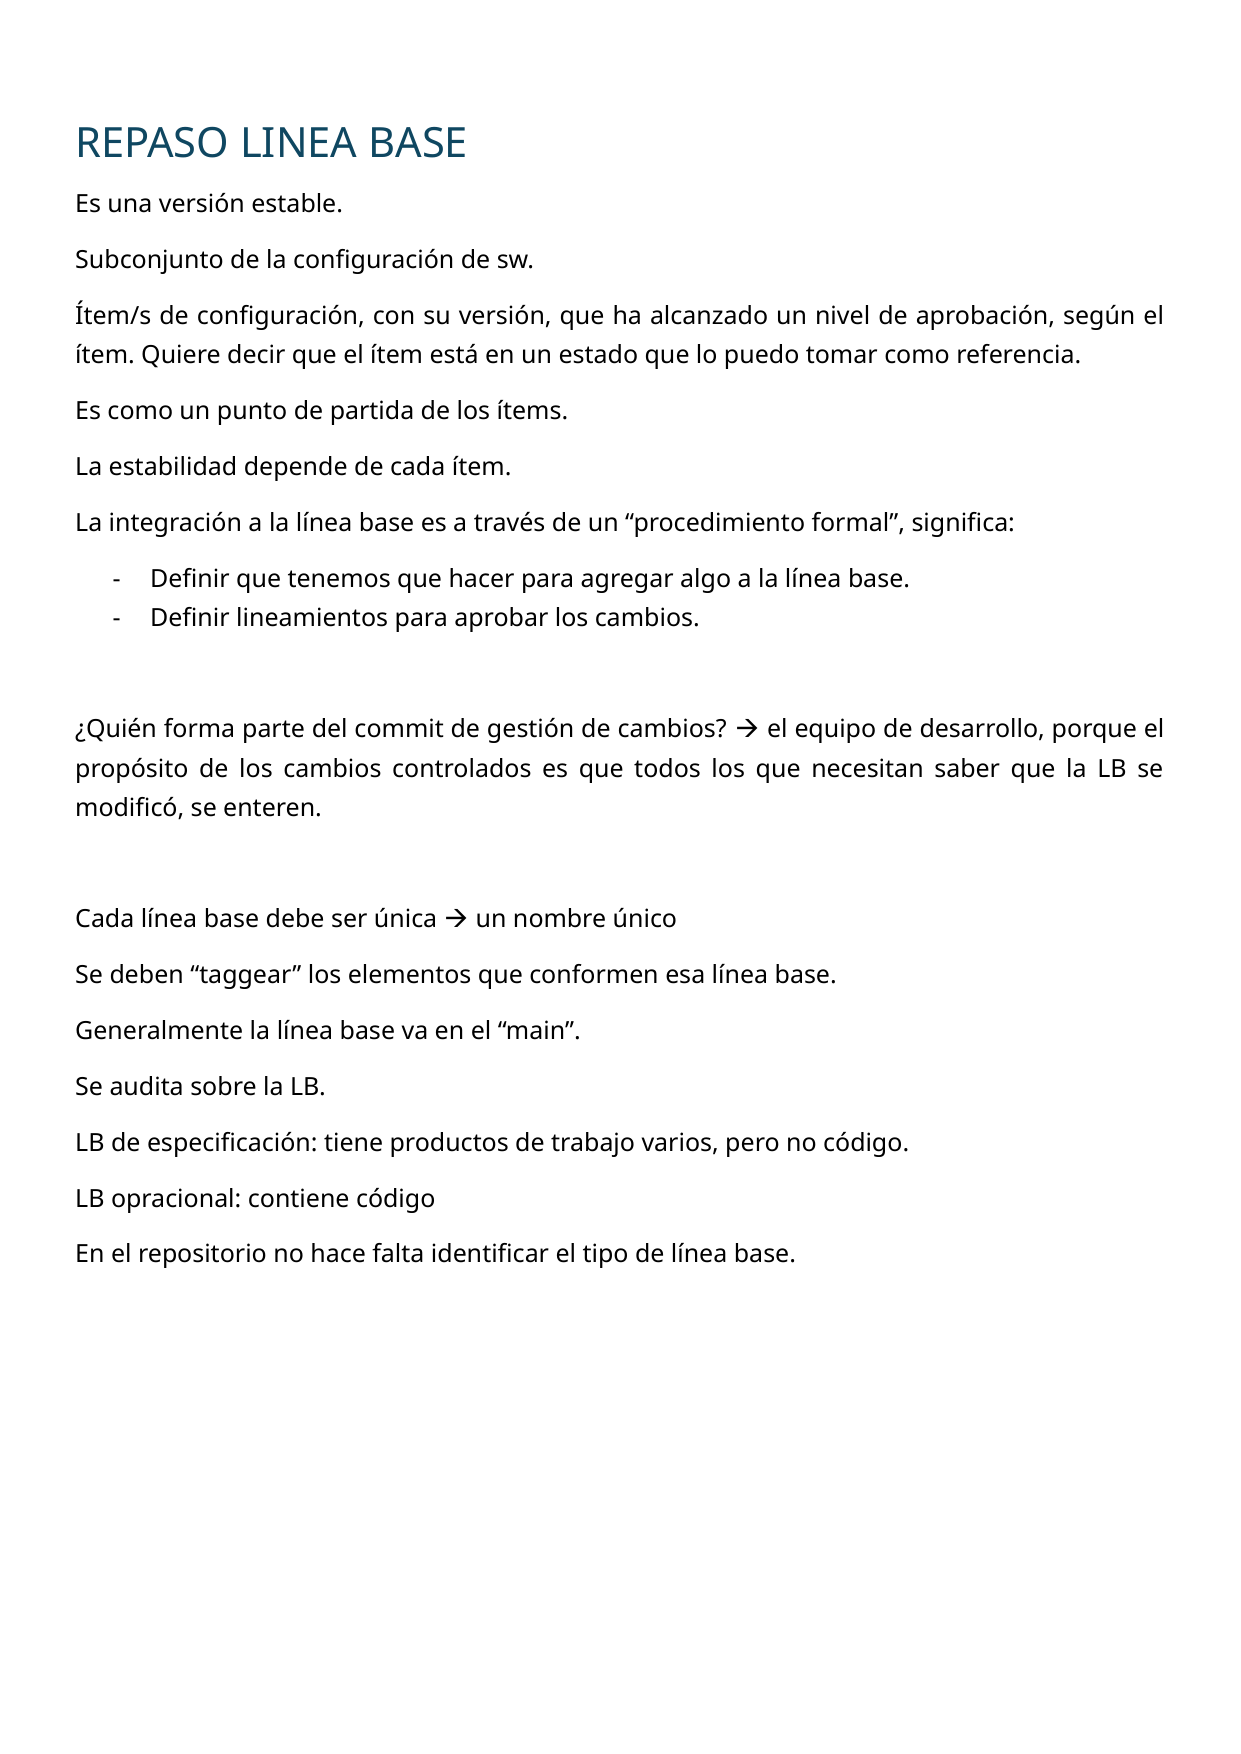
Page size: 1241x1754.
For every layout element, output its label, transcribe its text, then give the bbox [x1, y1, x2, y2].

text Se audita sobre la LB. [75, 1068, 1165, 1103]
text Es una versión estable. [75, 186, 1165, 220]
text LB opracional: contiene código [75, 1180, 1165, 1214]
list Definir lineamientos para aprobar los cambios. [112, 599, 1165, 633]
text Cada línea base debe ser única un nombre único [75, 901, 1165, 935]
text LB de especificación: tiene productos de trabajo varios, pero no código. [75, 1124, 1165, 1158]
text ¿Quién forma parte del commit de gestión de cambios? el equipo de desarrollo, porque el propósito de los cambios controlados es que todos los que necesitan saber que la LB se modificó, se enteren. [75, 711, 1165, 823]
text Es como un punto de partida de los ítems. [75, 393, 1165, 427]
text La estabilidad depende de cada ítem. [75, 448, 1165, 483]
text Se deben “taggear” los elementos que conformen esa línea base. [75, 957, 1165, 991]
subtitle REPASO LINEA BASE [75, 112, 1165, 169]
list Definir que tenemos que hacer para agregar algo a la línea base. [112, 560, 1165, 594]
text La integración a la línea base es a través de un “procedimiento formal”, significa: [75, 504, 1165, 538]
text Ítem/s de configuración, con su versión, que ha alcanzado un nivel de aprobación, según el ítem. Quiere decir que el ítem está en un estado que lo puedo tomar como referencia. [75, 298, 1165, 371]
text Subconjunto de la configuración de sw. [75, 242, 1165, 276]
text En el repositorio no hace falta identificar el tipo de línea base. [75, 1236, 1165, 1270]
text Generalmente la línea base va en el “main”. [75, 1013, 1165, 1047]
